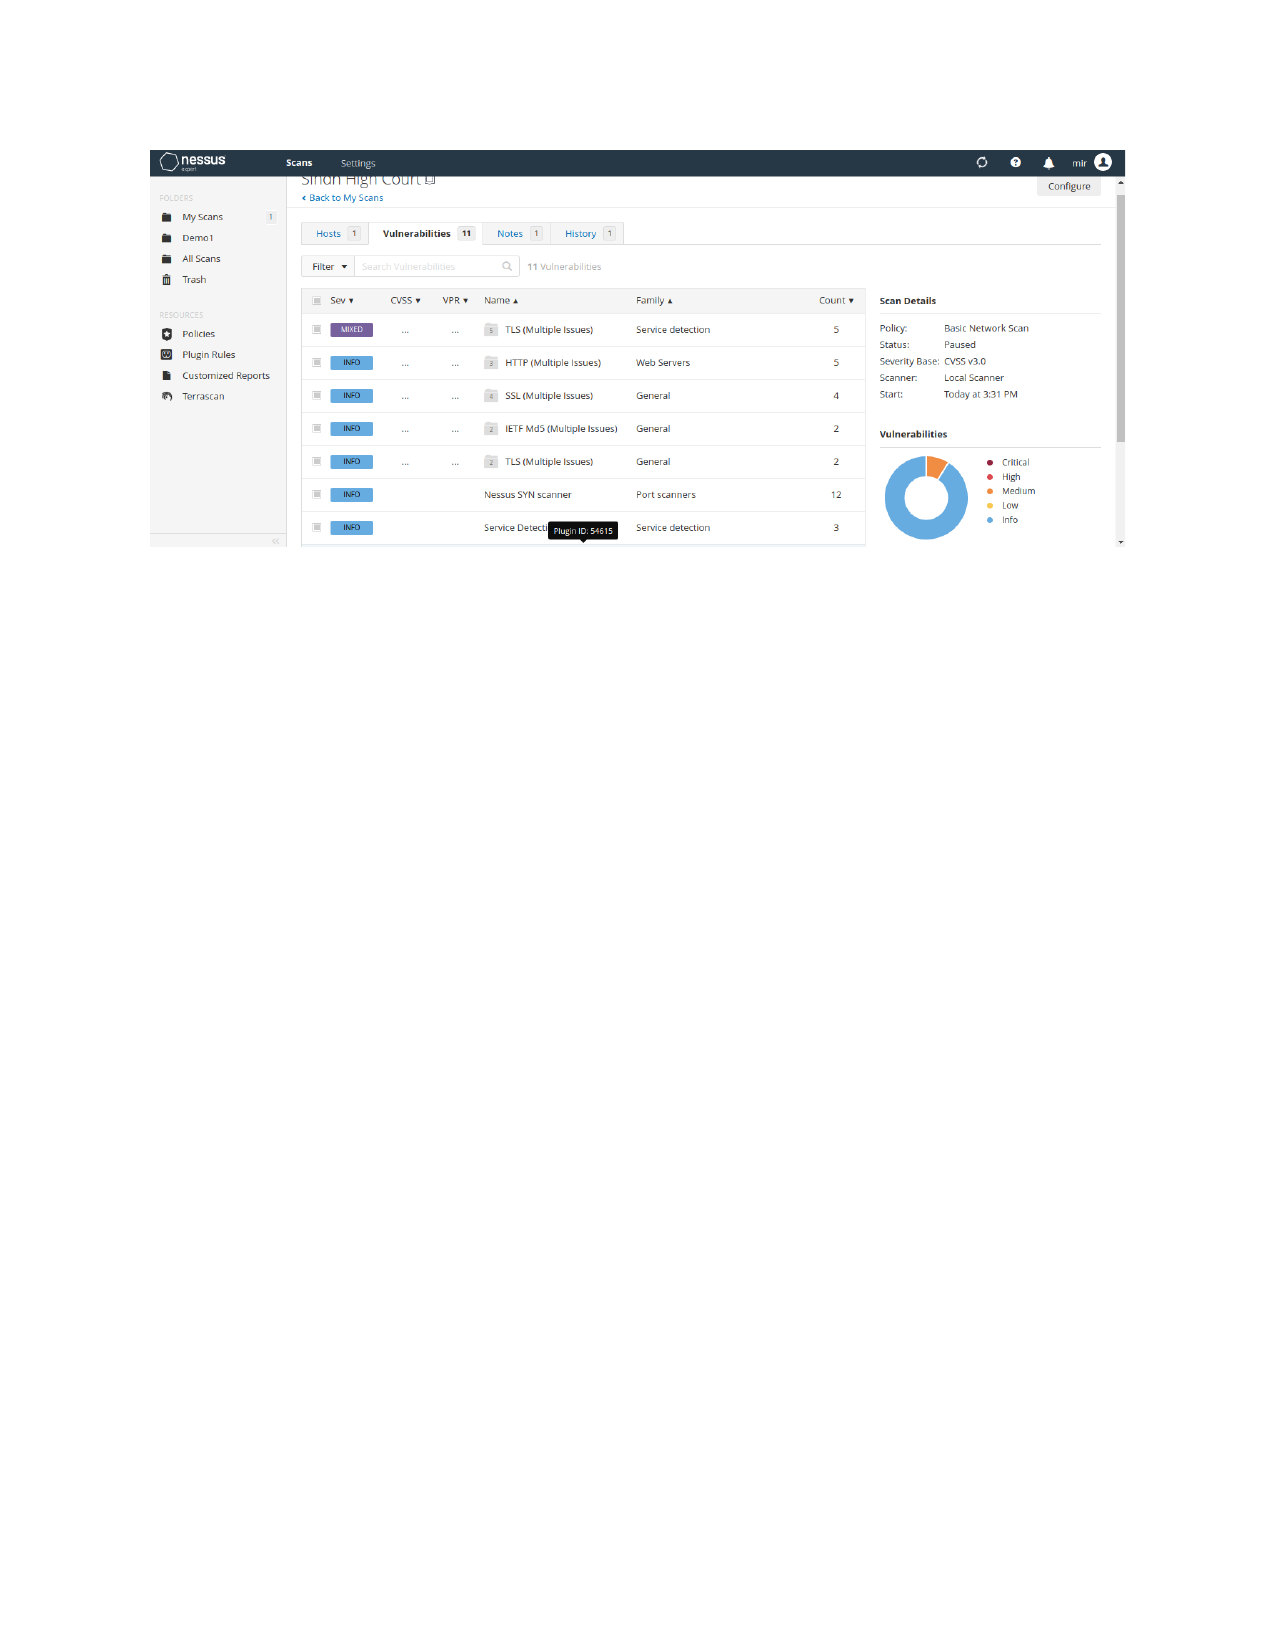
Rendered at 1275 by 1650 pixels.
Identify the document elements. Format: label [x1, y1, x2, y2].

picture [150, 150, 1125, 547]
